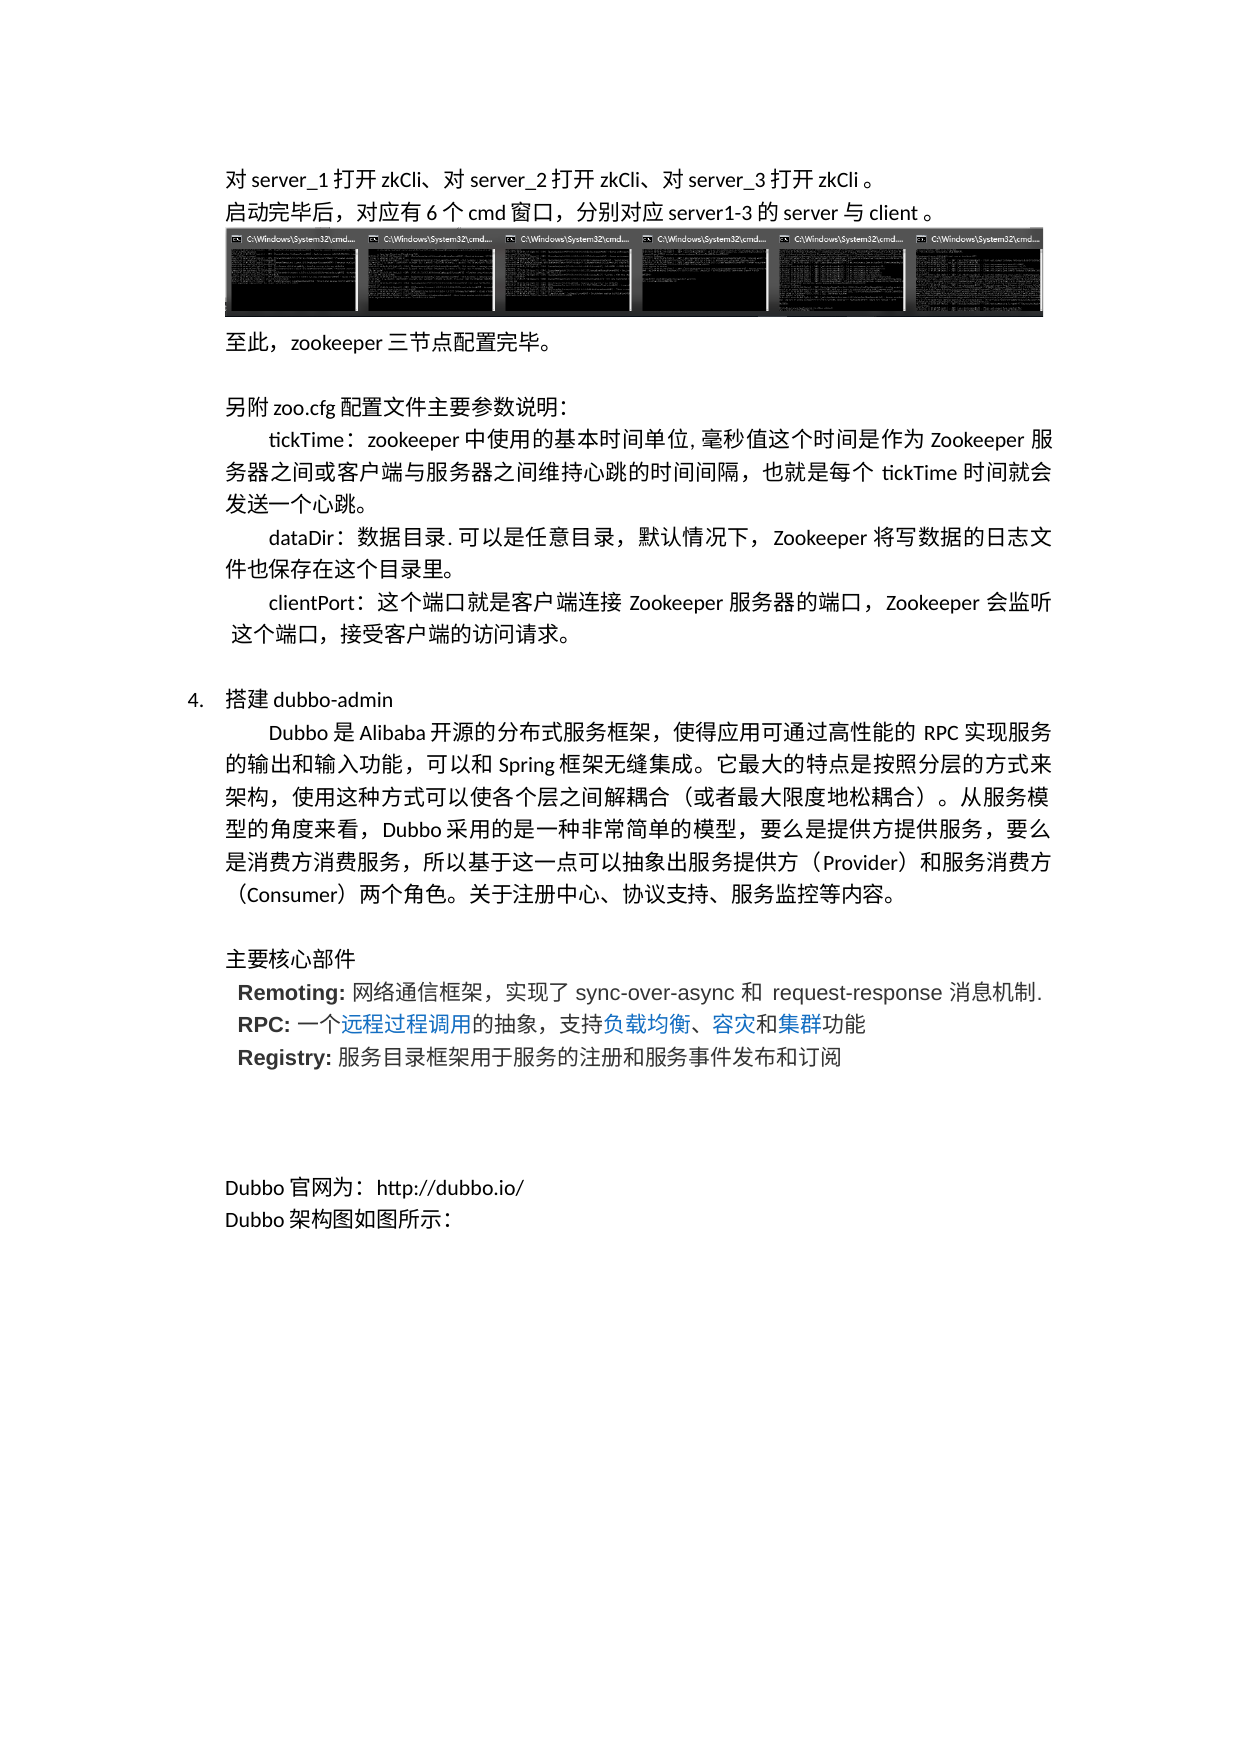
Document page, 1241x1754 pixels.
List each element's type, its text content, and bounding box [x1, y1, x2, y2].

text Remoting: 网络通信框架，实现了 sync-over-async 和 request-response 消息机制. [187, 974, 1053, 1007]
list dataDir：数据目录. 可以是任意目录，默认情况下，Zookeeper 将写数据的日志文件也保存在这个目录里。 [225, 519, 1053, 584]
list Dubbo官网为：http://dubbo.io/ [225, 1169, 1053, 1202]
list 至此，zookeeper三节点配置完毕。 [225, 324, 1053, 357]
list Dubbo是Alibaba开源的分布式服务框架，使得应用可通过高性能的 RPC 实现服务的输出和输入功能，可以和Spring框架无缝集成。它最大的特点是按照分层的方式来架构，使用这种方式可以使各个层之间解耦合（或者最大限度地松耦合）。从服务模型的角度来看，Dubbo采用的是一种非常简单的模型，要么是提供方提供服务，要么是消费方消费服务，所以基于这一点可以抽象出服务提供方（Provider）和服务消费方（Consumer）两个角色。关于注册中心、协议支持、服务监控等内容。 [225, 714, 1053, 909]
list clientPort：这个端口就是客户端连接 Zookeeper 服务器的端口，Zookeeper 会监听这个端口，接受客户端的访问请求。 [231, 584, 1053, 649]
text 主要核心部件 [187, 942, 1053, 974]
text 对server_1打开zkCli、对server_2打开zkCli、对server_3打开zkCli 。 [187, 162, 1053, 194]
list 搭建dubbo-admin [187, 682, 1053, 714]
list 另附zoo.cfg配置文件主要参数说明： [225, 389, 1053, 422]
picture [225, 227, 1044, 317]
text RPC: 一个远程过程调用的抽象，支持负载均衡、容灾和集群功能 [187, 1007, 1053, 1039]
text Registry: 服务目录框架用于服务的注册和服务事件发布和订阅 [187, 1039, 1053, 1072]
list Dubbo架构图如图所示： [225, 1202, 1053, 1234]
text 启动完毕后，对应有6个cmd窗口，分别对应server1-3的server与client 。 [187, 194, 1053, 227]
list tickTime：zookeeper中使用的基本时间单位, 毫秒值这个时间是作为Zookeeper 服务器之间或客户端与服务器之间维持心跳的时间间隔，也就是每个 tickTime 时间就会发送一个心跳。 [225, 422, 1053, 519]
